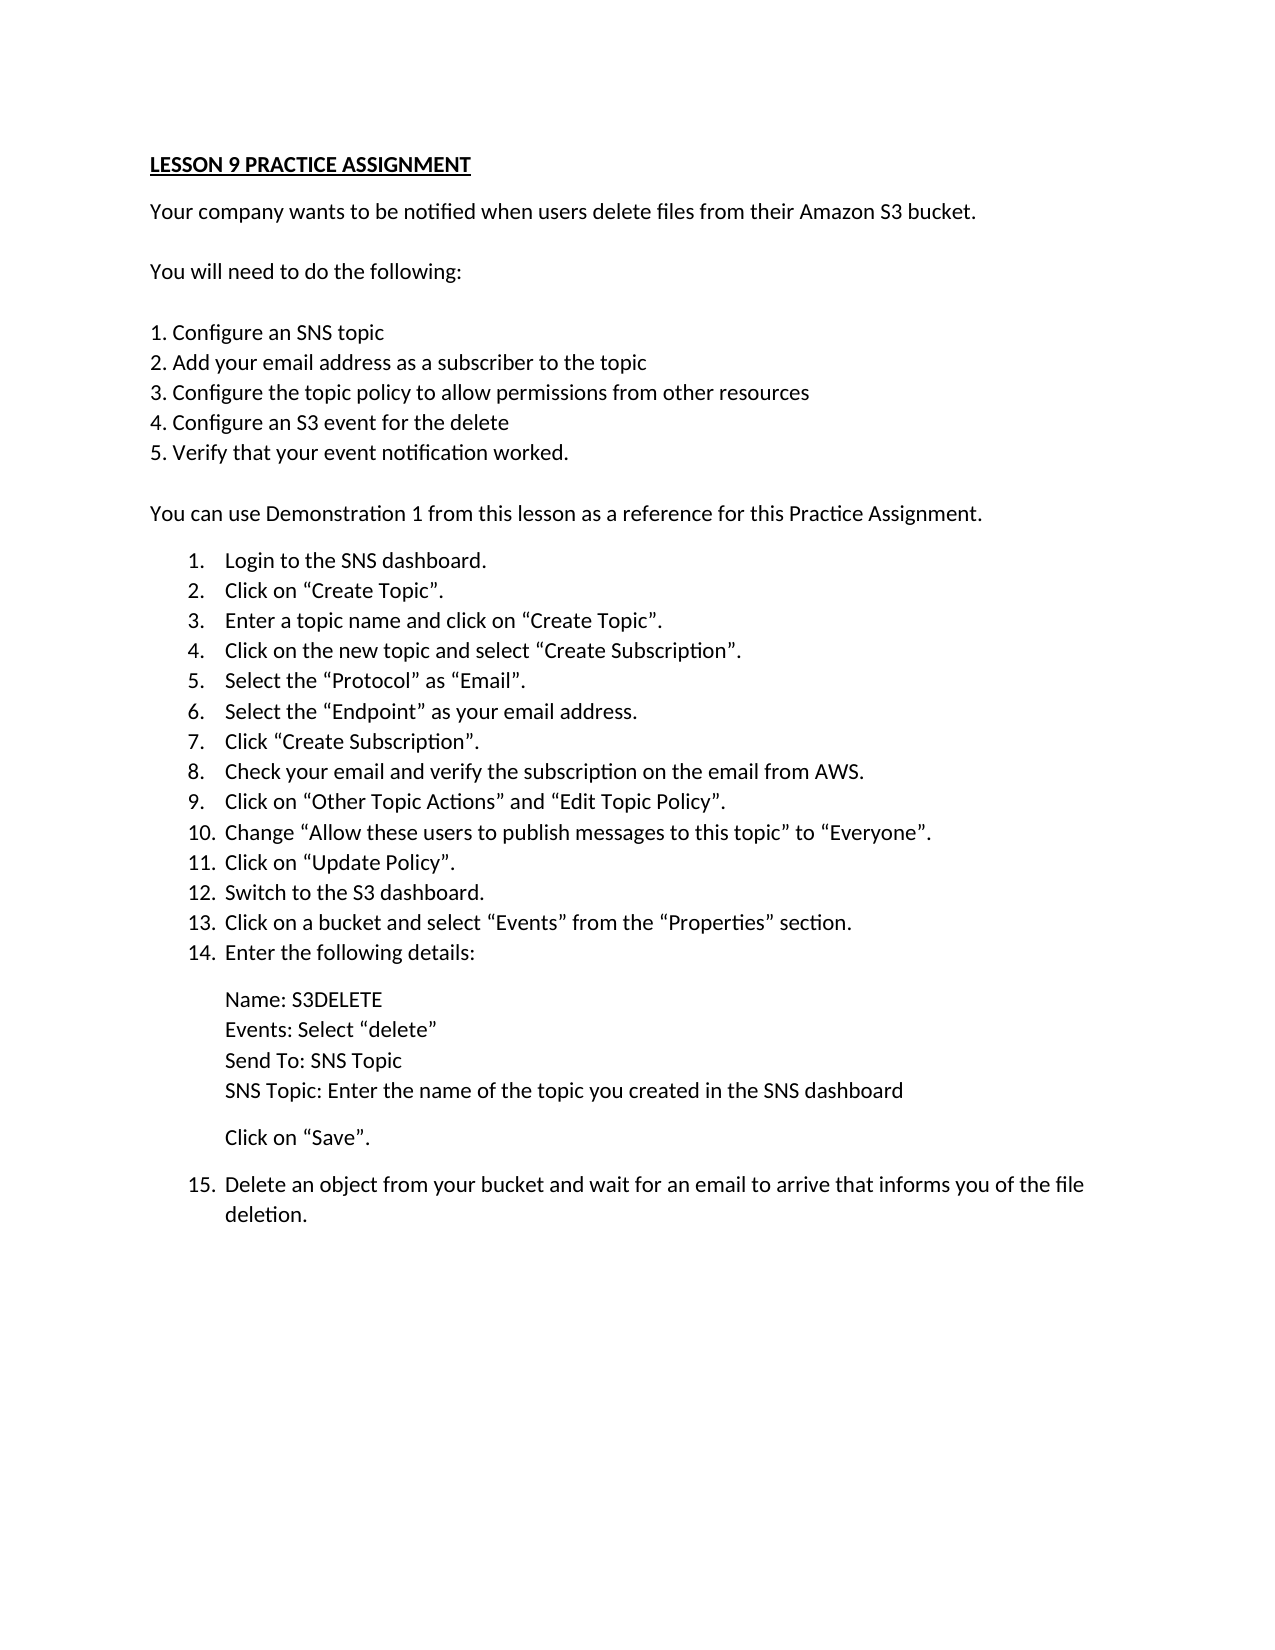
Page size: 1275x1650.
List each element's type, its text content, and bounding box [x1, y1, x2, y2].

list Enter a topic name and click on “Create Topic”. [187, 606, 1125, 634]
list Click on a bucket and select “Events” from the “Properties” section. [187, 908, 1125, 936]
list Login to the SNS dashboard. [187, 546, 1125, 574]
text Your company wants to be notified when users delete files from their Amazon S3 bucket. You will need to do the following: 1. Configure an SNS topic 2. Add your email address as a subscriber to the topic 3. Configure the topic policy to allow permissions from other resources 4. Configure an S3 event for the delete 5. Verify that your event notification worked. You can use Demonstration 1 from this lesson as a reference for this Practice Assignment. [150, 197, 1125, 527]
list Click “Create Subscription”. [187, 727, 1125, 755]
list Select the “Endpoint” as your email address. [187, 697, 1125, 725]
list Click on “Update Policy”. [187, 848, 1125, 876]
list Change “Allow these users to publish messages to this topic” to “Everyone”. [187, 818, 1125, 846]
text LESSON 9 PRACTICE ASSIGNMENT [150, 150, 1125, 178]
list Switch to the S3 dashboard. [187, 878, 1125, 906]
list Click on “Create Topic”. [187, 576, 1125, 604]
text Name: S3DELETE Events: Select “delete” Send To: SNS Topic SNS Topic: Enter the name of the topic you created in the SNS dashboard [225, 985, 1125, 1104]
list Enter the following details: [187, 938, 1125, 967]
list Click on “Other Topic Actions” and “Edit Topic Policy”. [187, 787, 1125, 816]
text Click on “Save”. [150, 1123, 1125, 1151]
list Select the “Protocol” as “Email”. [187, 667, 1125, 695]
list Delete an object from your bucket and wait for an email to arrive that informs you of the file deletion. [187, 1170, 1125, 1228]
list Check your email and verify the subscription on the email from AWS. [187, 757, 1125, 785]
list Click on the new topic and select “Create Subscription”. [187, 636, 1125, 664]
